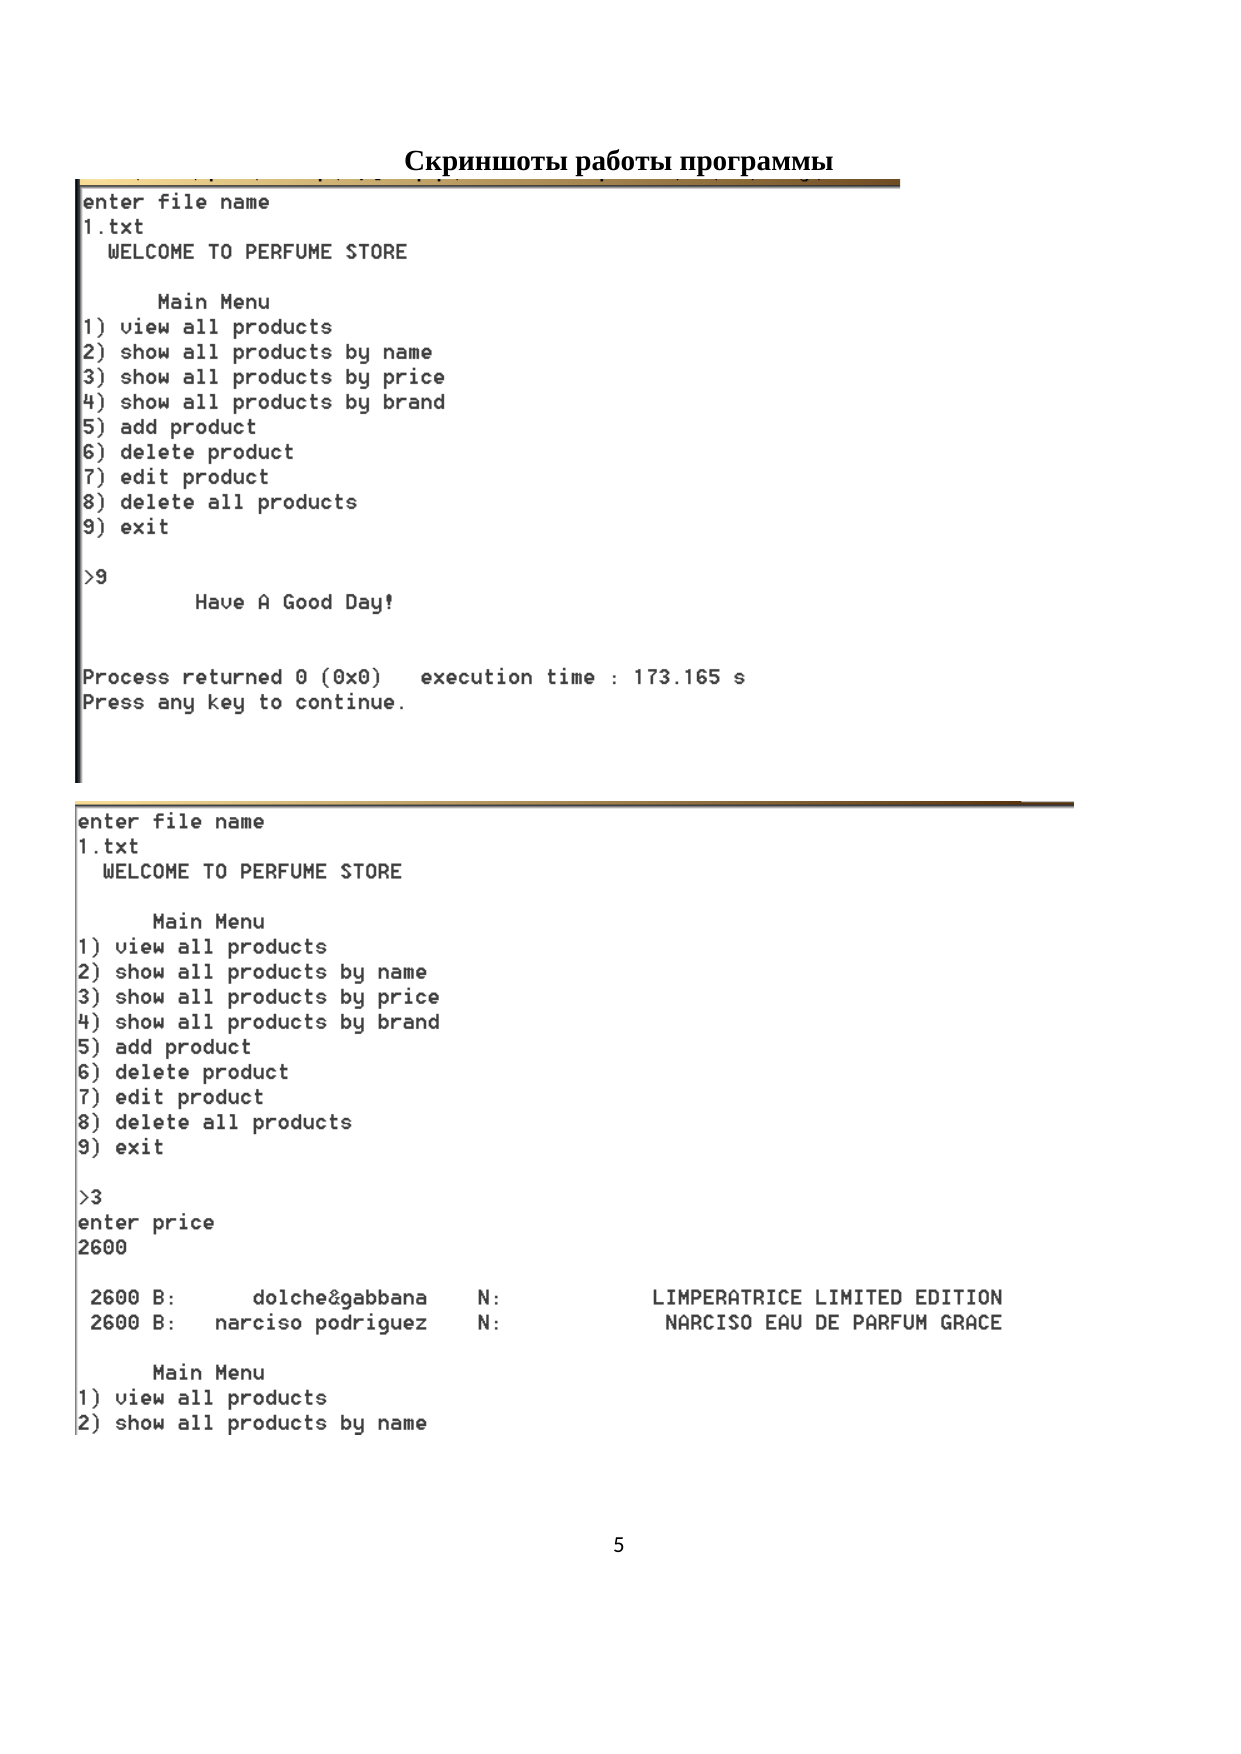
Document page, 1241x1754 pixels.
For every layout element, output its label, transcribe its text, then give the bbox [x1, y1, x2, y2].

picture [75, 179, 901, 783]
subtitle Скриншоты работы программы [75, 143, 1162, 177]
picture [75, 801, 1074, 1435]
